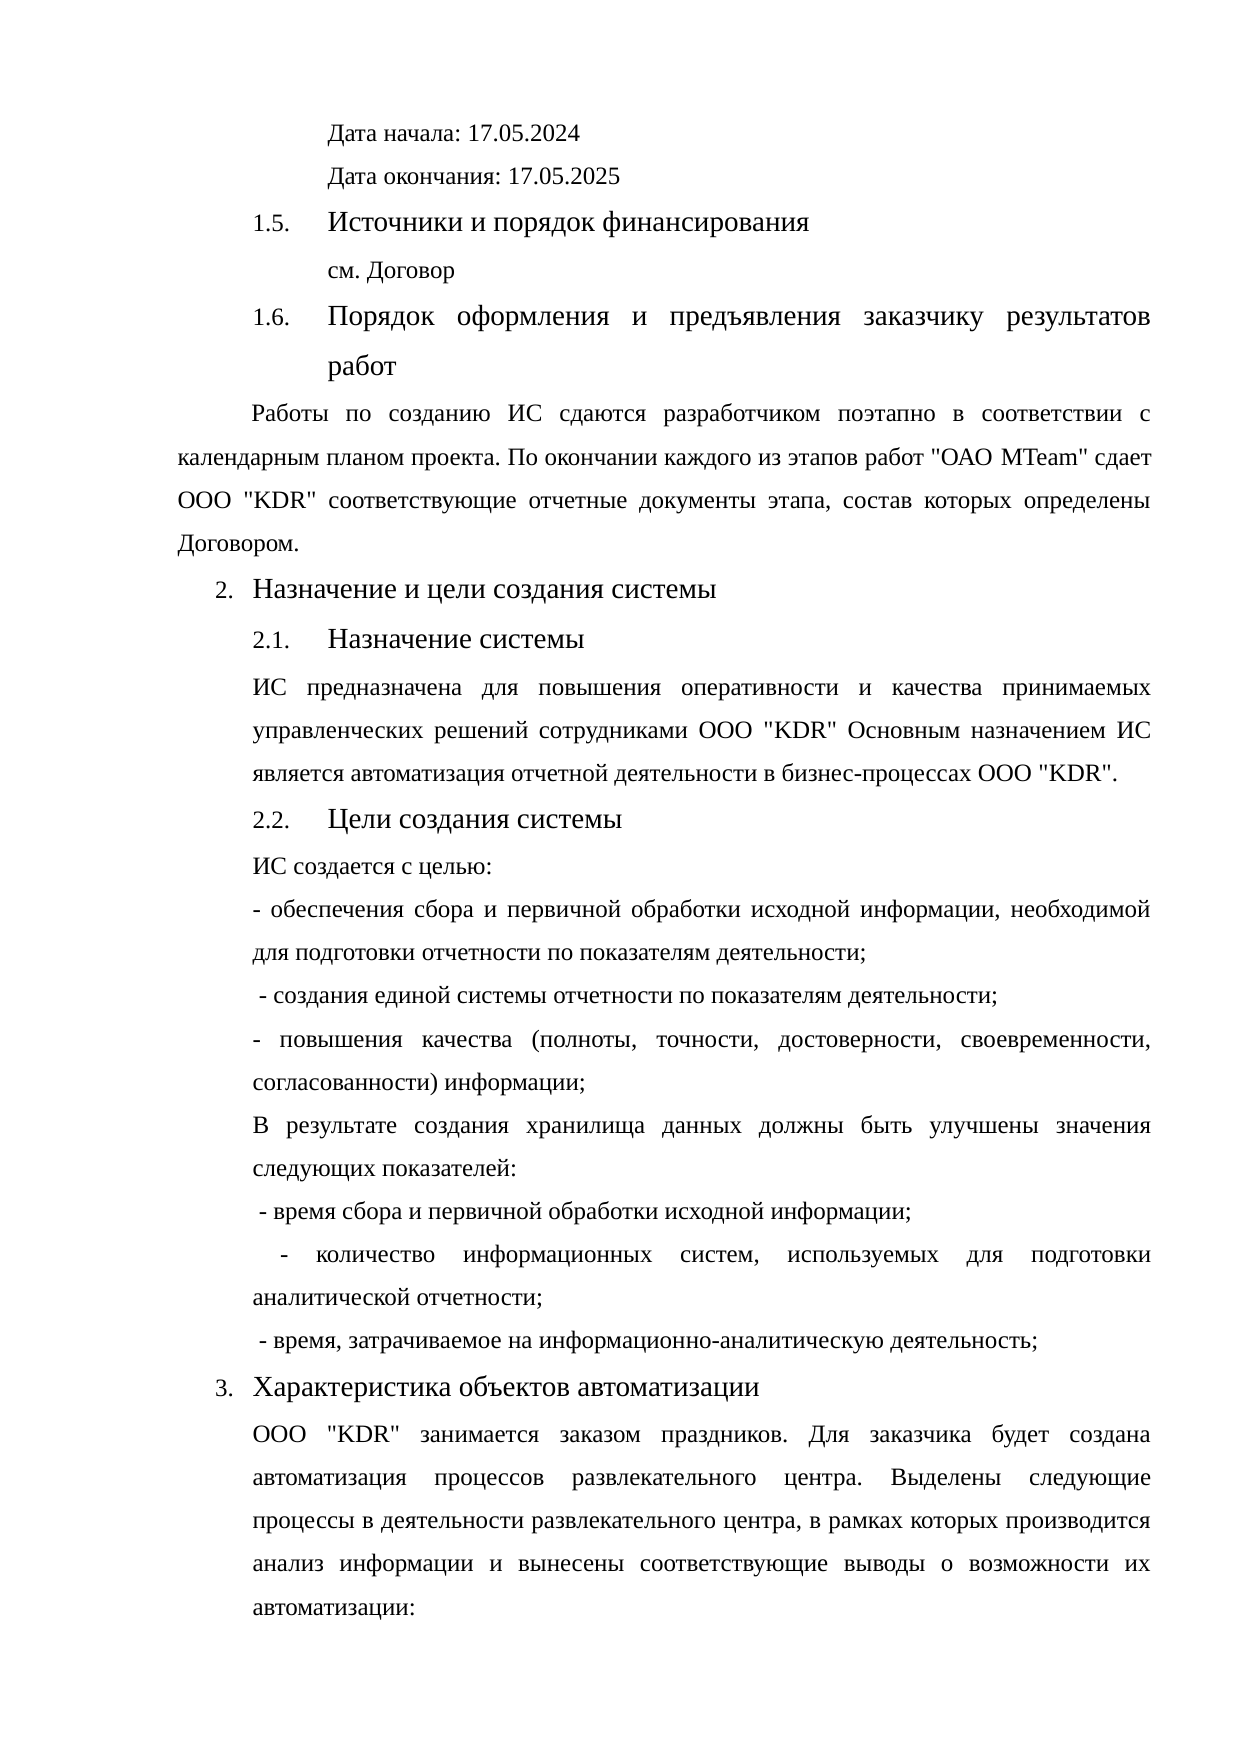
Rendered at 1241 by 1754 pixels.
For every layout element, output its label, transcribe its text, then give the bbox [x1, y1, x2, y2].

list - количество информационных систем, используемых для подготовки аналитической отчетности; [252, 1239, 1152, 1311]
list Назначение системы [252, 621, 1152, 655]
list - повышения качества (полноты, точности, достоверности, своевременности, согласованности) информации; [252, 1024, 1152, 1096]
list Характеристика объектов автоматизации [215, 1369, 1152, 1402]
list Дата начала: 17.05.2024 [327, 118, 1152, 147]
list - время, затрачиваемое на информационно-аналитическую деятельность; [252, 1326, 1152, 1354]
list Дата окончания: 17.05.2025 [327, 161, 1152, 190]
list Назначение и цели создания системы [215, 571, 1152, 604]
list ИС предназначена для повышения оперативности и качества принимаемых управленческих решений сотрудниками ООО "KDR" Основным назначением ИС является автоматизация отчетной деятельности в бизнес-процессах ООО "KDR". [252, 672, 1152, 787]
list Работы по созданию ИС сдаются разработчиком поэтапно в соответствии с календарным планом проекта. По окончании каждого из этапов работ "ОАО MTeam" сдает ООО "KDR" соответствующие отчетные документы этапа, состав которых определены Договором. [177, 398, 1152, 557]
list Источники и порядок финансирования [252, 204, 1152, 238]
list Порядок оформления и предъявления заказчику результатов работ [252, 298, 1152, 382]
list см. Договор [327, 255, 1152, 283]
list Цели создания системы [252, 801, 1152, 834]
list ООО "KDR" занимается заказом праздников. Для заказчика будет создана автоматизация процессов развлекательного центра. Выделены следующие процессы в деятельности развлекательного центра, в рамках которых производится анализ информации и вынесены соответствующие выводы о возможности их автоматизации: [252, 1419, 1152, 1620]
list ИС создается с целью: [252, 851, 1152, 880]
list В результате создания хранилища данных должны быть улучшены значения следующих показателей: [252, 1110, 1152, 1182]
list - время сбора и первичной обработки исходной информации; [252, 1196, 1152, 1225]
list - создания единой системы отчетности по показателям деятельности; [252, 981, 1152, 1009]
list - обеспечения сбора и первичной обработки исходной информации, необходимой для подготовки отчетности по показателям деятельности; [252, 894, 1152, 966]
